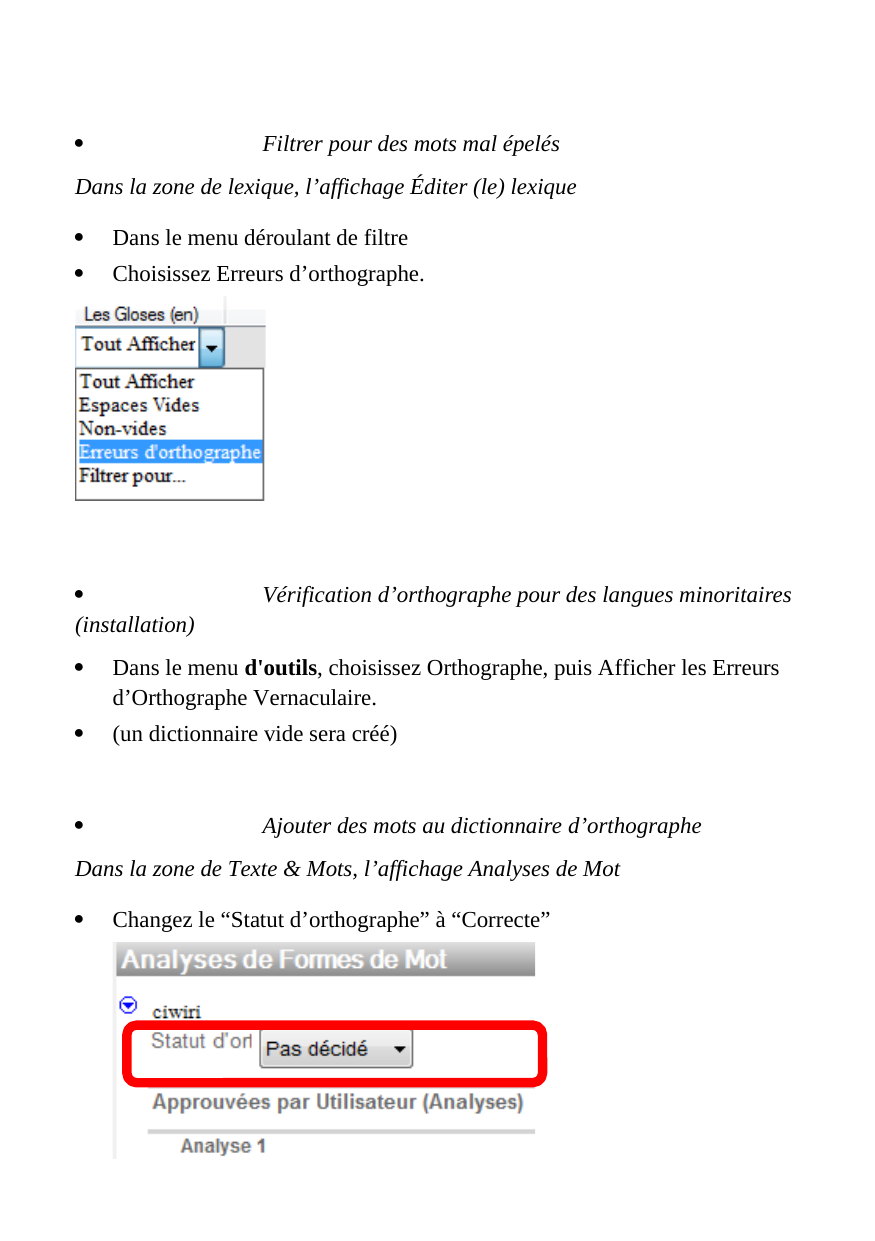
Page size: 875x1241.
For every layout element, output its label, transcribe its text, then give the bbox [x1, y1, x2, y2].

list Dans le menu d'outils, choisissez Orthographe, puis Afficher les Erreurs d’Orthographe Vernaculaire. [75, 654, 799, 710]
list Choisissez Erreurs d’orthographe. [75, 260, 799, 287]
subtitle Ajouter des mots au dictionnaire d’orthographe [75, 812, 799, 838]
text Dans la zone de lexique, l’affichage Éditer (le) lexique [75, 173, 799, 199]
subtitle Filtrer pour des mots mal épelés [75, 130, 799, 157]
picture [75, 296, 266, 501]
list Dans le menu déroulant de filtre [75, 224, 799, 250]
text Dans la zone de Texte & Mots, l’affichage Analyses de Mot [75, 855, 799, 881]
picture [112, 942, 536, 1159]
list (un dictionnaire vide sera créé) [75, 720, 799, 747]
picture [132, 1030, 536, 1078]
subtitle Vérification d’orthographe pour des langues minoritaires (installation) [75, 581, 799, 637]
list Changez le “Statut d’orthographe” à “Correcte” [75, 906, 799, 932]
